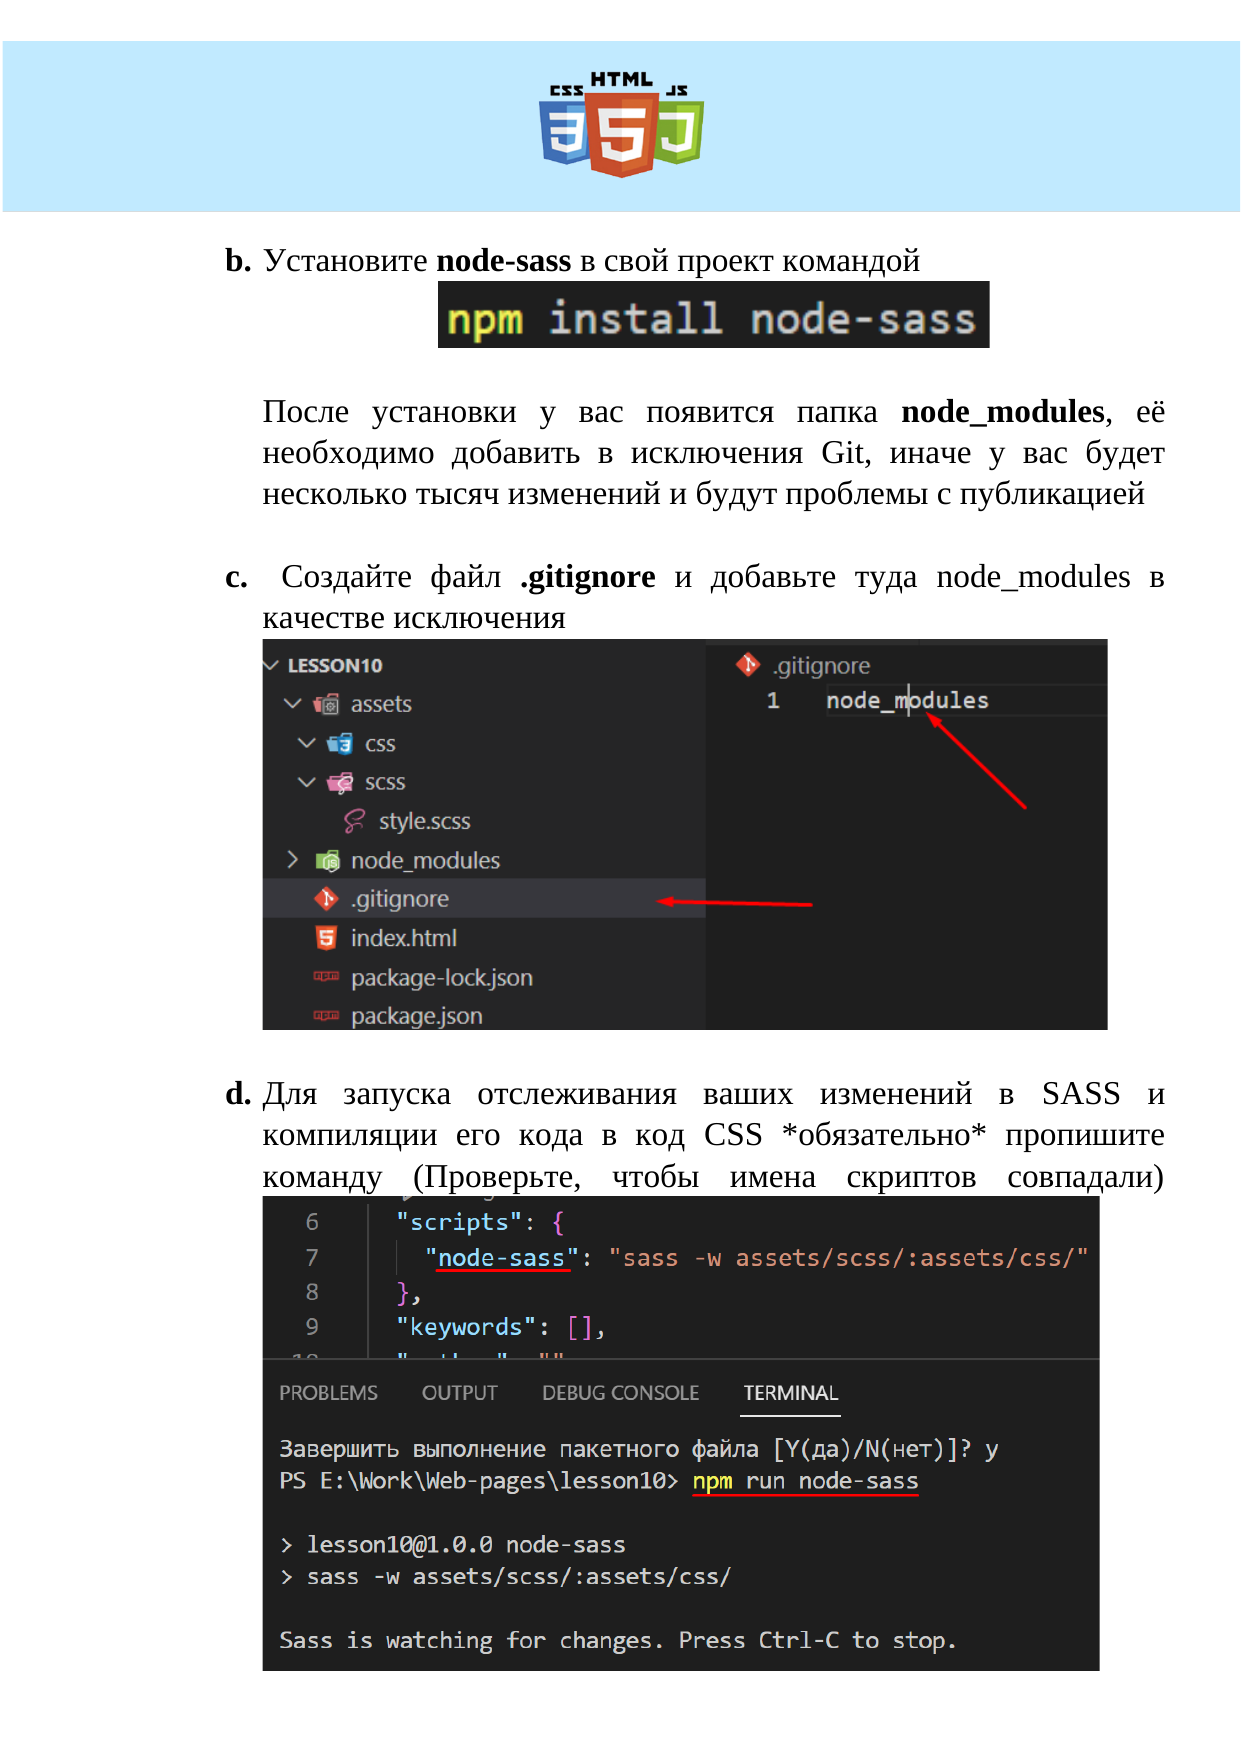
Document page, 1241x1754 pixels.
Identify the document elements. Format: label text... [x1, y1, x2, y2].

list После установки у вас появится папка node_modules, её необходимо добавить в исключения Git, иначе у вас будет несколько тысяч изменений и будут проблемы с публикацией [262, 391, 1165, 512]
list Для запуска отслеживания ваших изменений в SASS и компиляции его кода в код CSS *обязательно* пропишите команду (Проверьте, чтобы имена скриптов совпадали) [225, 1073, 1165, 1671]
picture [2, 41, 1241, 1754]
list Установите node-sass в свой проект командой [225, 240, 1165, 279]
list Создайте файл .gitignore и добавьте туда node_modules в качестве исключения [225, 556, 1165, 636]
